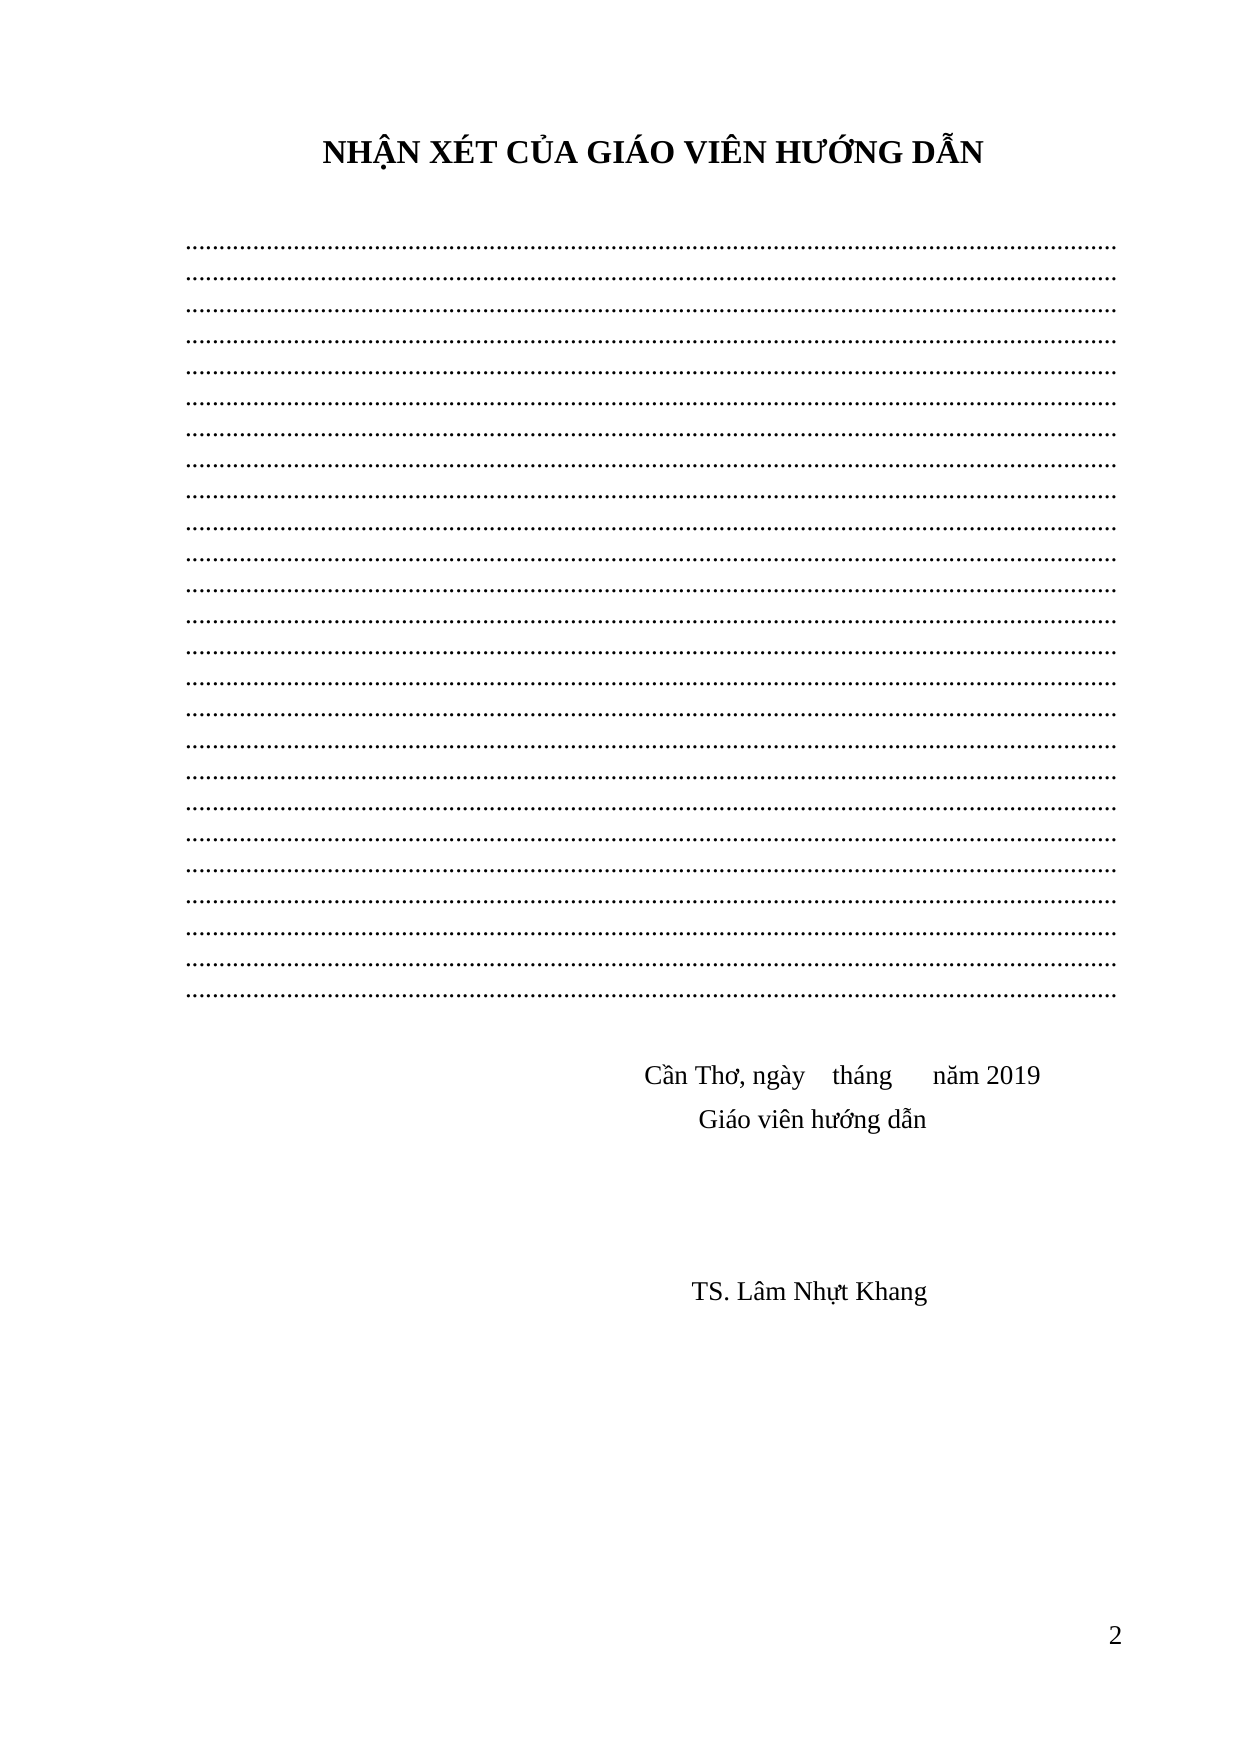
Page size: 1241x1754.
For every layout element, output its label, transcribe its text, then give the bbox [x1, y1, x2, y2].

text TS. Lâm Nhựt Khang [185, 1275, 1122, 1306]
text .......................................................................................................................................................................................................................................................................................................................................................................................................................................................................................................................................................................................................................................................................................................................................................................................................................................................................................................................................................................................................................................................................................................................................................................................................................................................................................................................................................................................................................................................................................................................................................................................................................................................................................................................................................................................................................................................................................................................................................................................................................................................................................................................................................................................................................................................................................................................................................................................................................................................................................................................................................................................................................................................................................................................................................................................................................................................................................................................................................................................................................................................................................................................................................................................................................................................................................................................................................................................................................................................................................................................................................................................... [185, 224, 1122, 1003]
text Giáo viên hướng dẫn [185, 1103, 1122, 1134]
subtitle NHẬN XÉT CỦA GIÁO VIÊN HƯỚNG DẪN [185, 132, 1122, 171]
text Cần Thơ, ngày tháng năm 2019 [185, 1059, 1122, 1090]
